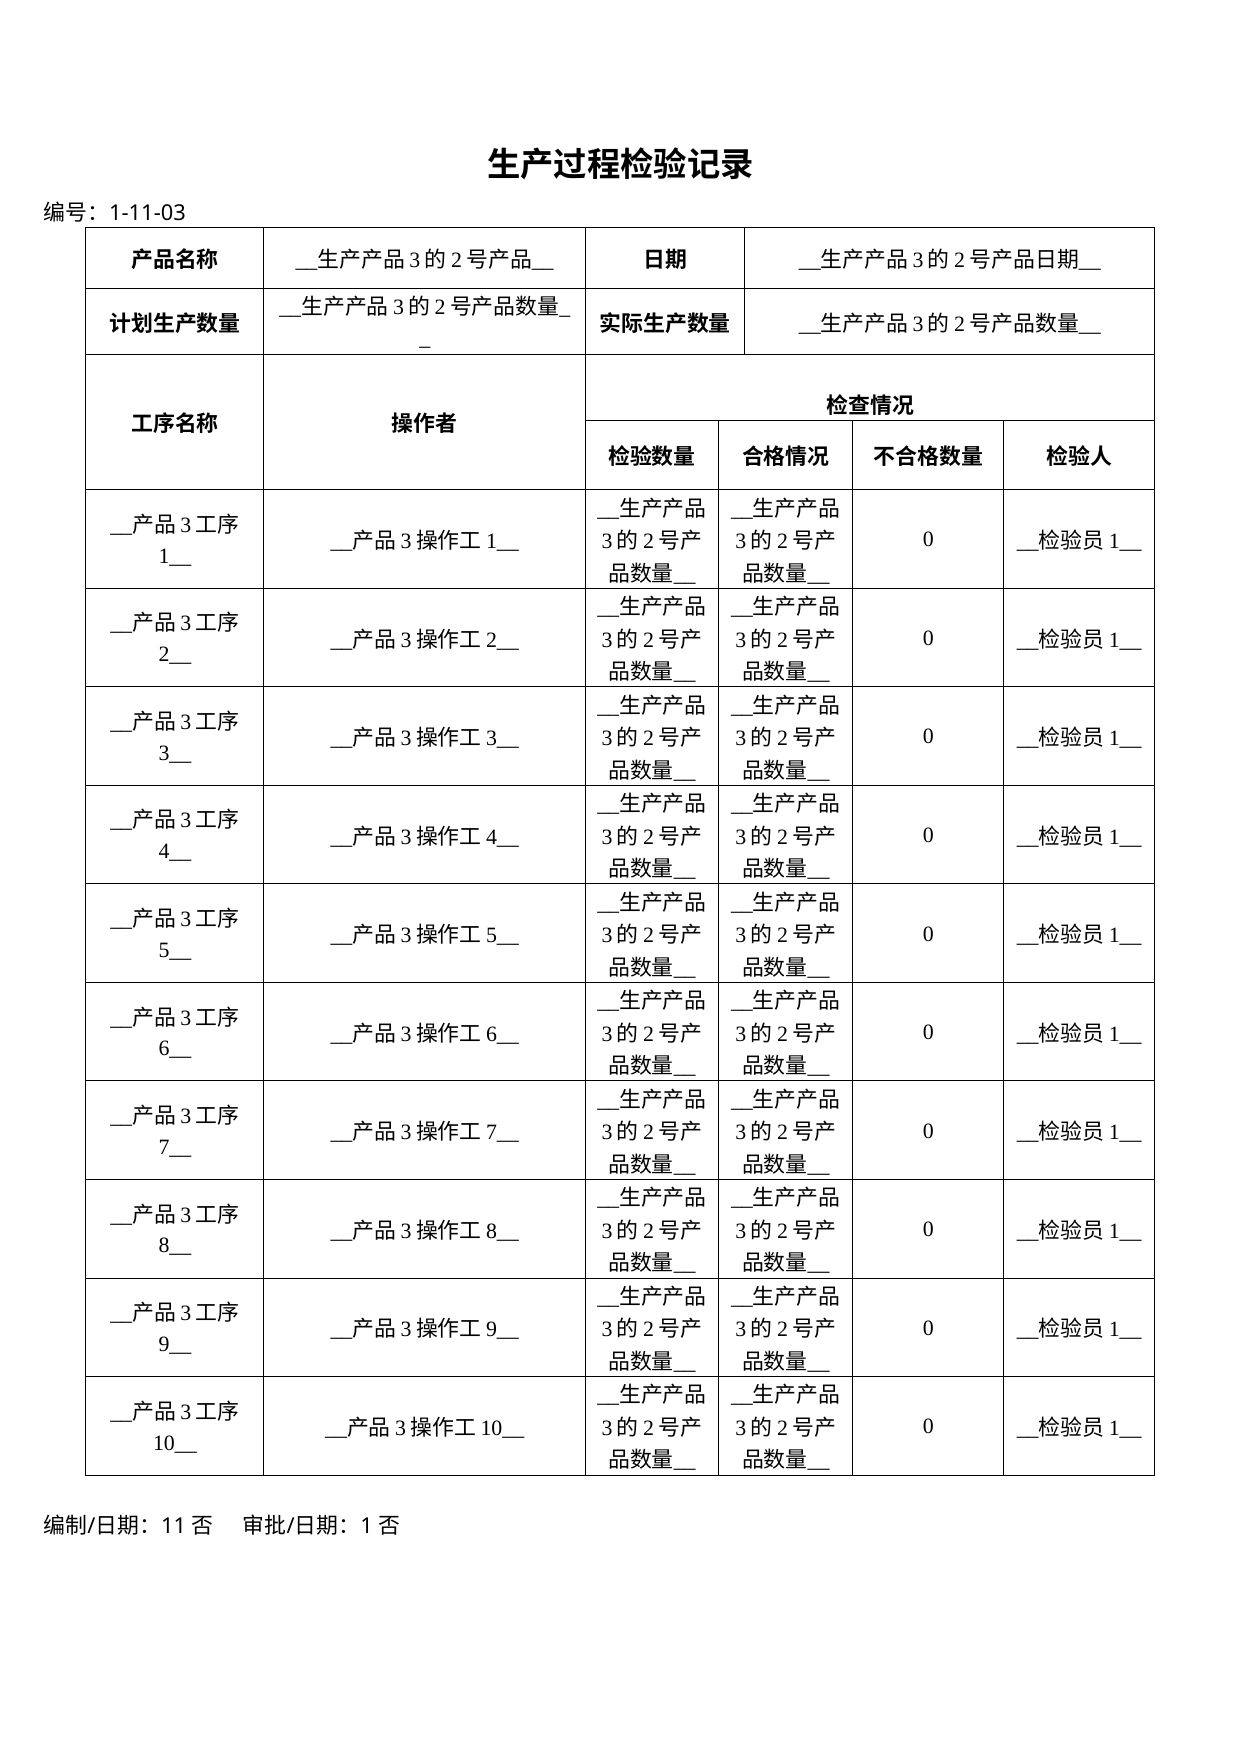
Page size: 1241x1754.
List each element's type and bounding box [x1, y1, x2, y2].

table_cell [32, 130, 1208, 1607]
